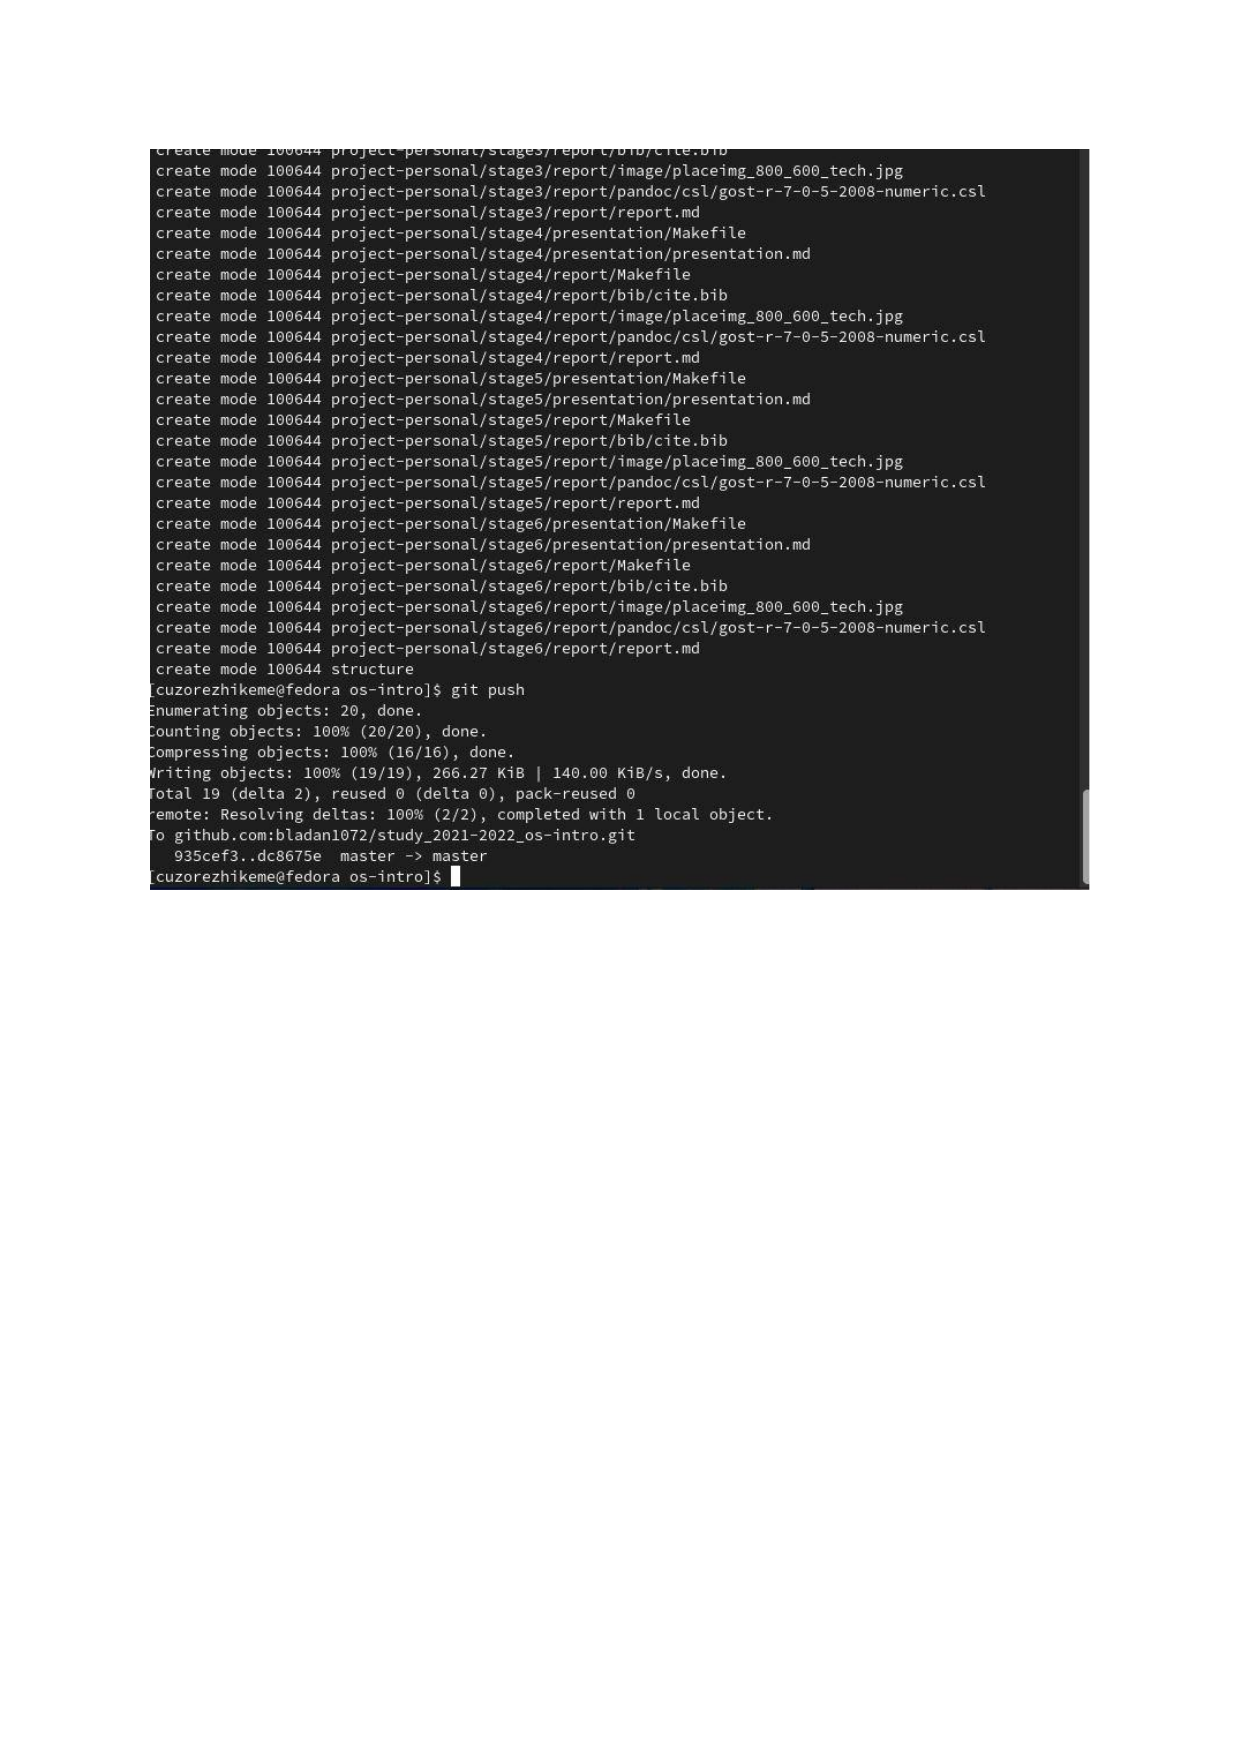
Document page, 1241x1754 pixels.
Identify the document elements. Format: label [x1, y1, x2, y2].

picture [150, 149, 1090, 890]
